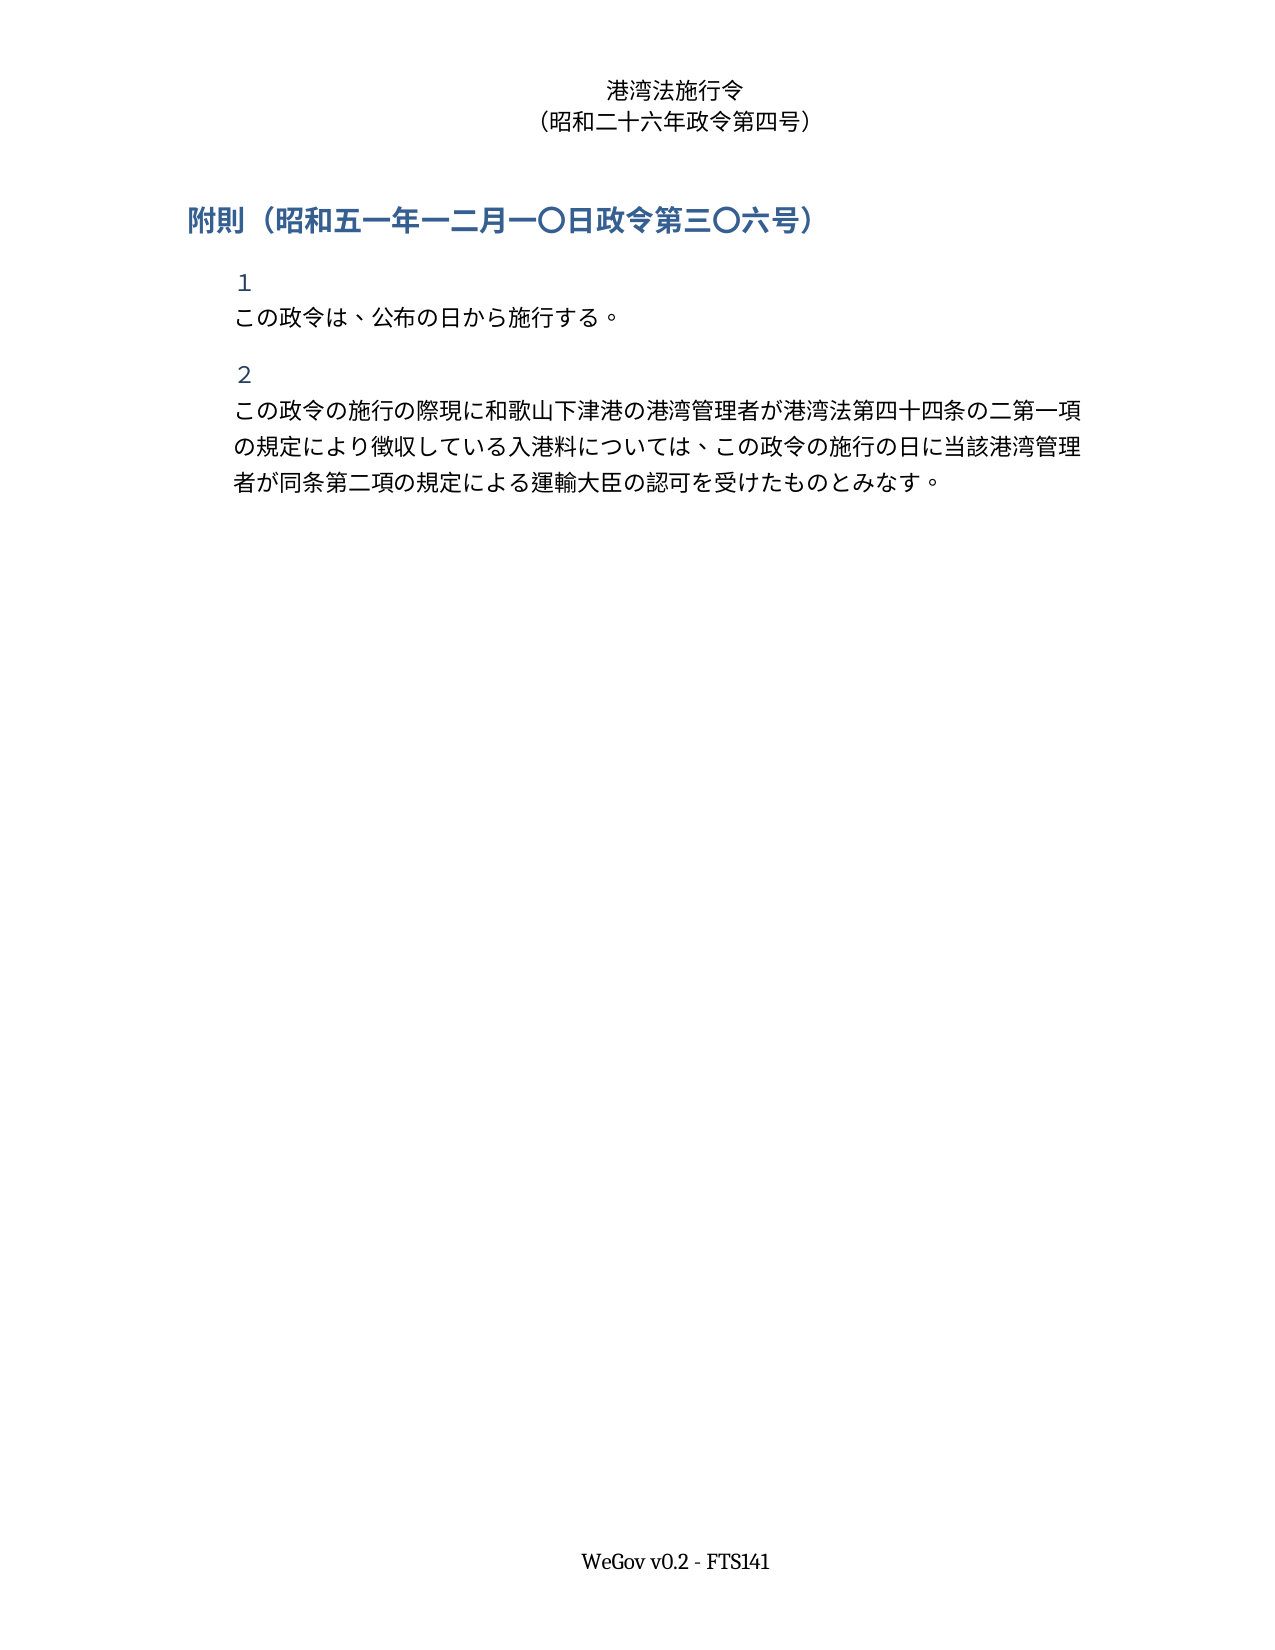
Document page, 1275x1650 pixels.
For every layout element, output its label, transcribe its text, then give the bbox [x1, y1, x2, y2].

subtitle ２ [233, 359, 1087, 390]
text この政令の施行の際現に和歌山下津港の港湾管理者が港湾法第四十四条の二第一項の規定により徴収している入港料については、この政令の施行の日に当該港湾管理者が同条第二項の規定による運輸大臣の認可を受けたものとみなす。 [233, 395, 1087, 498]
subtitle 附則（昭和五一年一二月一〇日政令第三〇六号） [187, 200, 1087, 240]
subtitle １ [233, 266, 1087, 298]
text この政令は、公布の日から施行する。 [233, 302, 1087, 334]
